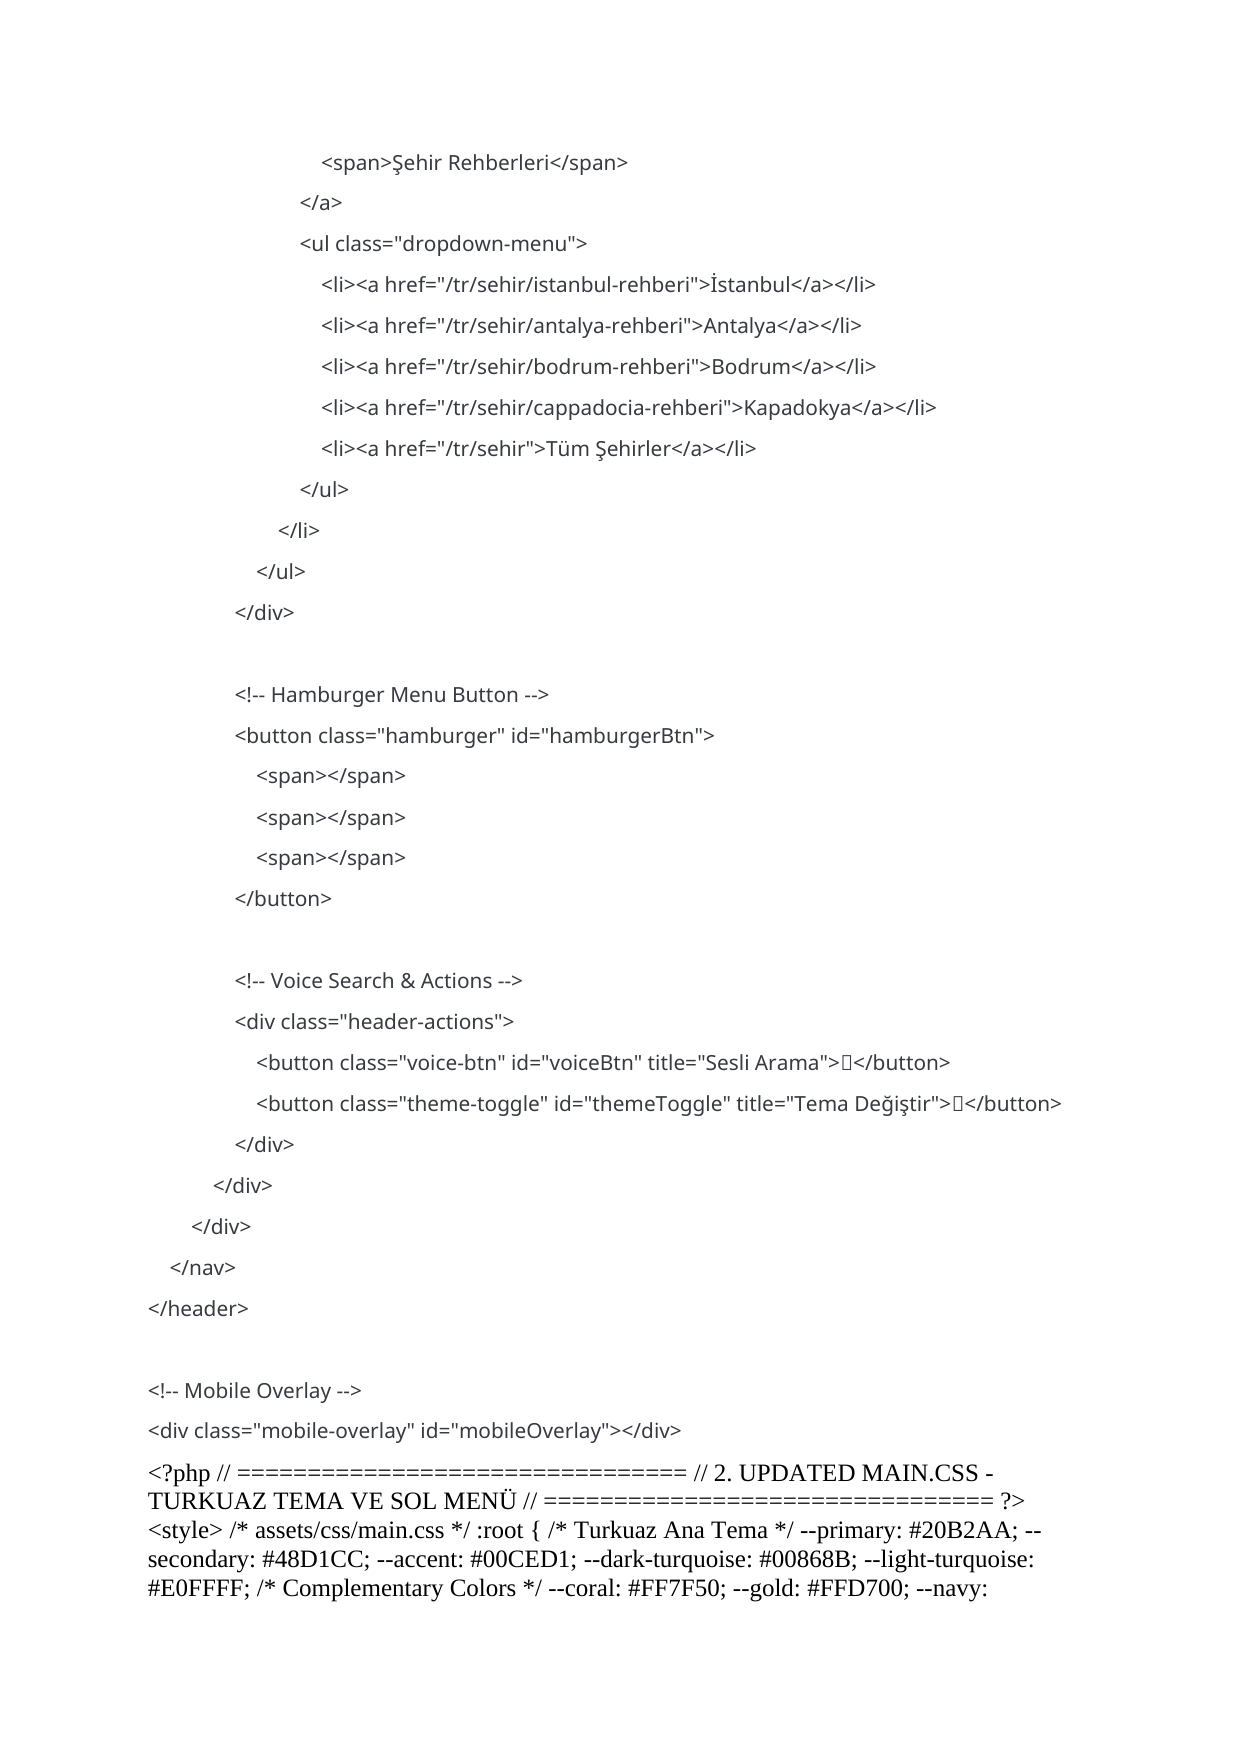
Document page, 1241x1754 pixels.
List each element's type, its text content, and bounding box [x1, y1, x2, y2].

text <li><a href="/tr/sehir/antalya-rehberi">Antalya</a></li> [148, 311, 1093, 340]
text <button class="voice-btn" id="voiceBtn" title="Sesli Arama">🎤</button> [148, 1048, 1093, 1077]
text </button> [148, 884, 1093, 913]
text <button class="theme-toggle" id="themeToggle" title="Tema Değiştir">🌙</button> [148, 1089, 1093, 1118]
text <button class="hamburger" id="hamburgerBtn"> [148, 721, 1093, 749]
text <li><a href="/tr/sehir/cappadocia-rehberi">Kapadokya</a></li> [148, 393, 1093, 422]
text <!-- Mobile Overlay --> [148, 1376, 1093, 1404]
text </div> [148, 1212, 1093, 1240]
text </li> [148, 516, 1093, 544]
text </div> [148, 1171, 1093, 1199]
text <span></span> [148, 843, 1093, 872]
text <!-- Hamburger Menu Button --> [148, 680, 1093, 708]
text </a> [148, 188, 1093, 217]
text <ul class="dropdown-menu"> [148, 229, 1093, 258]
text <span></span> [148, 803, 1093, 831]
text <li><a href="/tr/sehir/istanbul-rehberi">İstanbul</a></li> [148, 270, 1093, 299]
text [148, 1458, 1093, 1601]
text <div class="mobile-overlay" id="mobileOverlay"></div> [148, 1417, 1093, 1445]
text <li><a href="/tr/sehir/bodrum-rehberi">Bodrum</a></li> [148, 352, 1093, 381]
text <!-- Voice Search & Actions --> [148, 966, 1093, 995]
text <li><a href="/tr/sehir">Tüm Şehirler</a></li> [148, 434, 1093, 463]
text </header> [148, 1294, 1093, 1322]
text </div> [148, 1130, 1093, 1158]
text <div class="header-actions"> [148, 1007, 1093, 1036]
text </ul> [148, 475, 1093, 503]
text <span>Şehir Rehberleri</span> [148, 148, 1093, 176]
text </nav> [148, 1253, 1093, 1281]
text </div> [148, 598, 1093, 626]
text <span></span> [148, 762, 1093, 790]
text </ul> [148, 557, 1093, 585]
